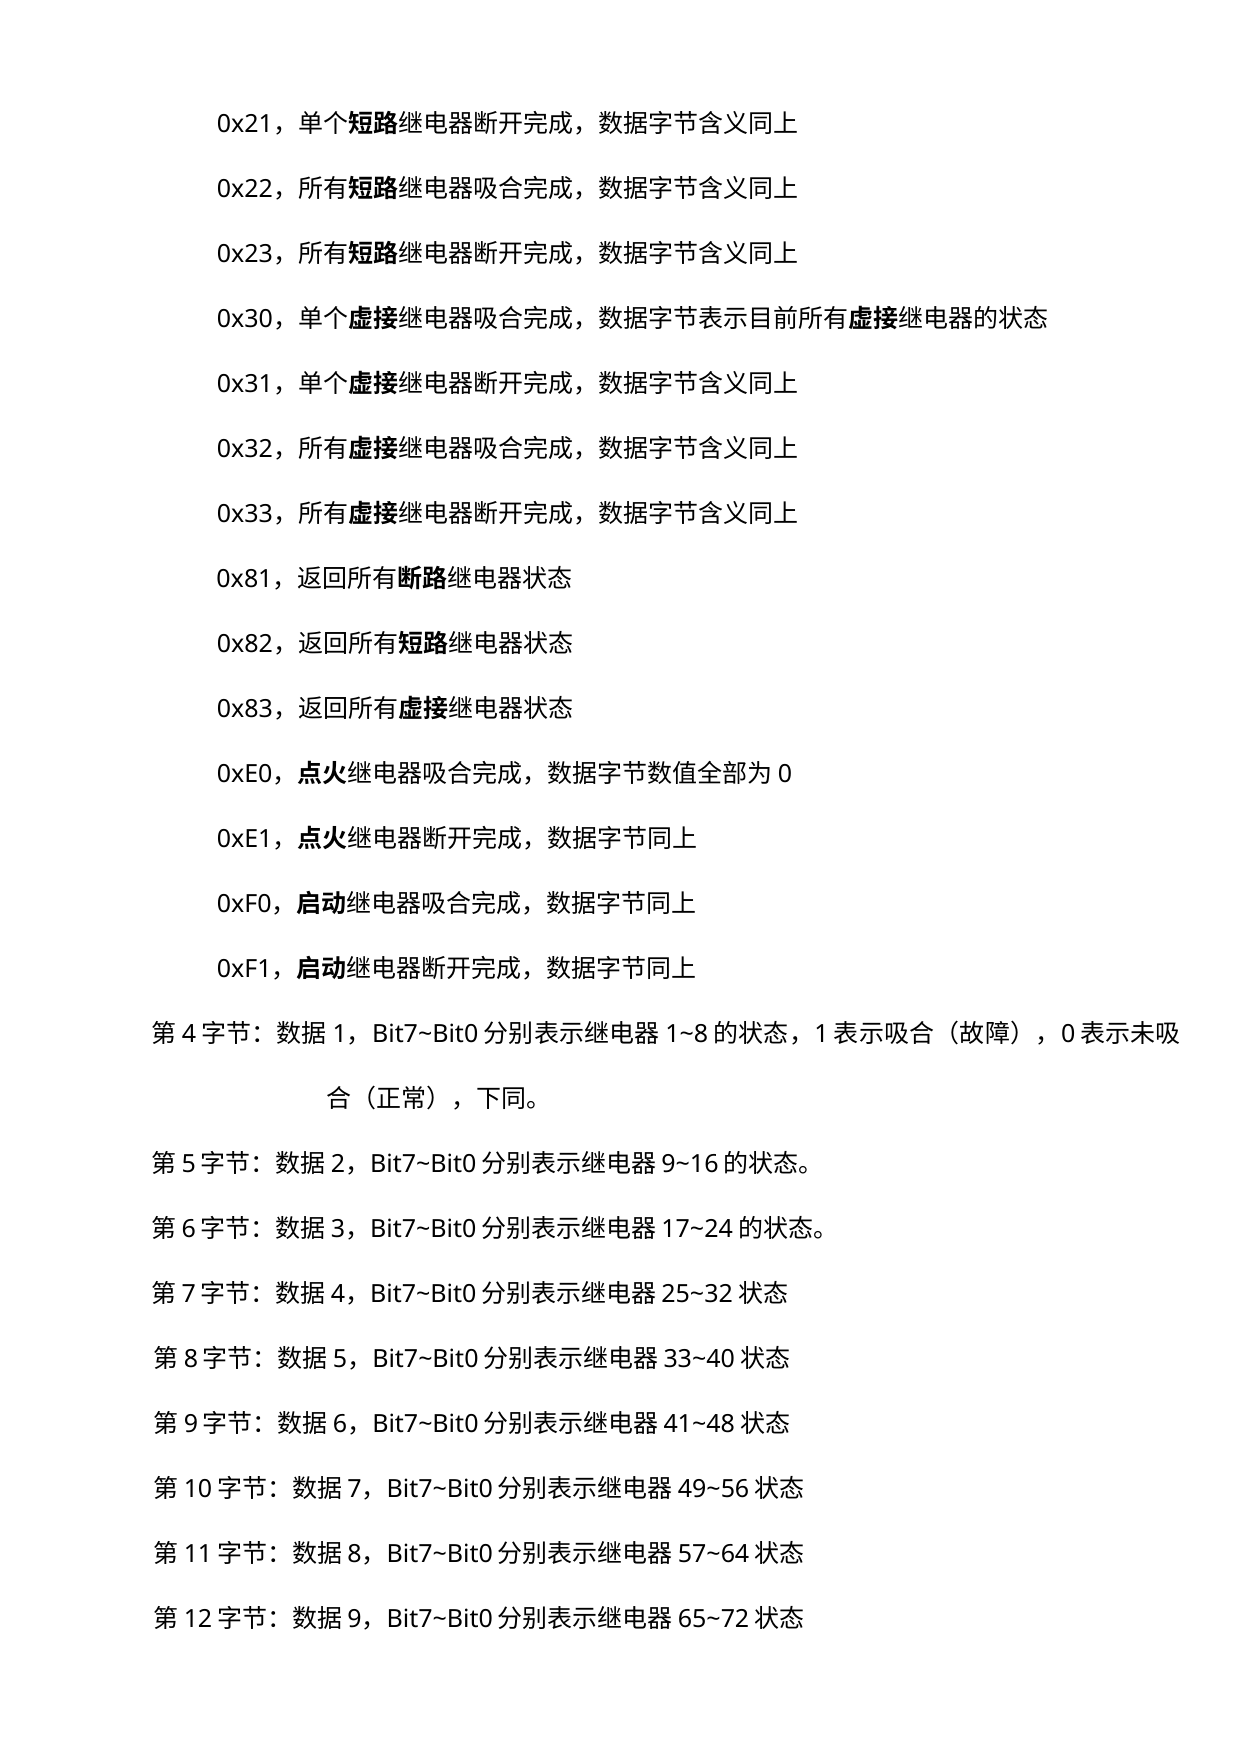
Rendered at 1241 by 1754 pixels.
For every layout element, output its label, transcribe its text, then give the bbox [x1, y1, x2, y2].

text 第4字节：数据1，Bit7~Bit0分别表示继电器1~8的状态，1表示吸合（故障），0表示未吸合（正常），下同。 [151, 999, 1181, 1129]
text 0x30，单个虚接继电器吸合完成，数据字节表示目前所有虚接继电器的状态 [103, 284, 1181, 349]
text 第6字节：数据3，Bit7~Bit0分别表示继电器17~24的状态。 [151, 1194, 1181, 1259]
text 0xE1，点火继电器断开完成，数据字节同上 [103, 804, 1181, 869]
text 0x81，返回所有断路继电器状态 [151, 544, 1181, 609]
text 0x21，单个短路继电器断开完成，数据字节含义同上 [103, 89, 1181, 154]
text 0x83，返回所有虚接继电器状态 [103, 674, 1181, 739]
text 第8字节：数据5，Bit7~Bit0分别表示继电器33~40状态 [103, 1324, 1181, 1389]
text 第9字节：数据6，Bit7~Bit0分别表示继电器41~48状态 [103, 1389, 1181, 1454]
text 第11字节：数据8，Bit7~Bit0分别表示继电器57~64状态 [103, 1519, 1181, 1584]
text 0xF0，启动继电器吸合完成，数据字节同上 [103, 869, 1181, 934]
text 第10字节：数据7，Bit7~Bit0分别表示继电器49~56状态 [103, 1454, 1181, 1519]
text 第12字节：数据9，Bit7~Bit0分别表示继电器65~72状态 [103, 1584, 1181, 1649]
text 0x32，所有虚接继电器吸合完成，数据字节含义同上 [103, 414, 1181, 479]
text 0x33，所有虚接继电器断开完成，数据字节含义同上 [103, 479, 1181, 544]
text 0x22，所有短路继电器吸合完成，数据字节含义同上 [103, 154, 1181, 219]
text 0x31，单个虚接继电器断开完成，数据字节含义同上 [103, 349, 1181, 414]
text 0xE0，点火继电器吸合完成，数据字节数值全部为0 [103, 739, 1181, 804]
text 第5字节：数据2，Bit7~Bit0分别表示继电器9~16的状态。 [151, 1129, 1181, 1194]
text 0x23，所有短路继电器断开完成，数据字节含义同上 [103, 219, 1181, 284]
text 0x82，返回所有短路继电器状态 [103, 609, 1181, 674]
text 0xF1，启动继电器断开完成，数据字节同上 [103, 934, 1181, 999]
text 第7字节：数据4，Bit7~Bit0分别表示继电器25~32状态 [151, 1259, 1181, 1324]
